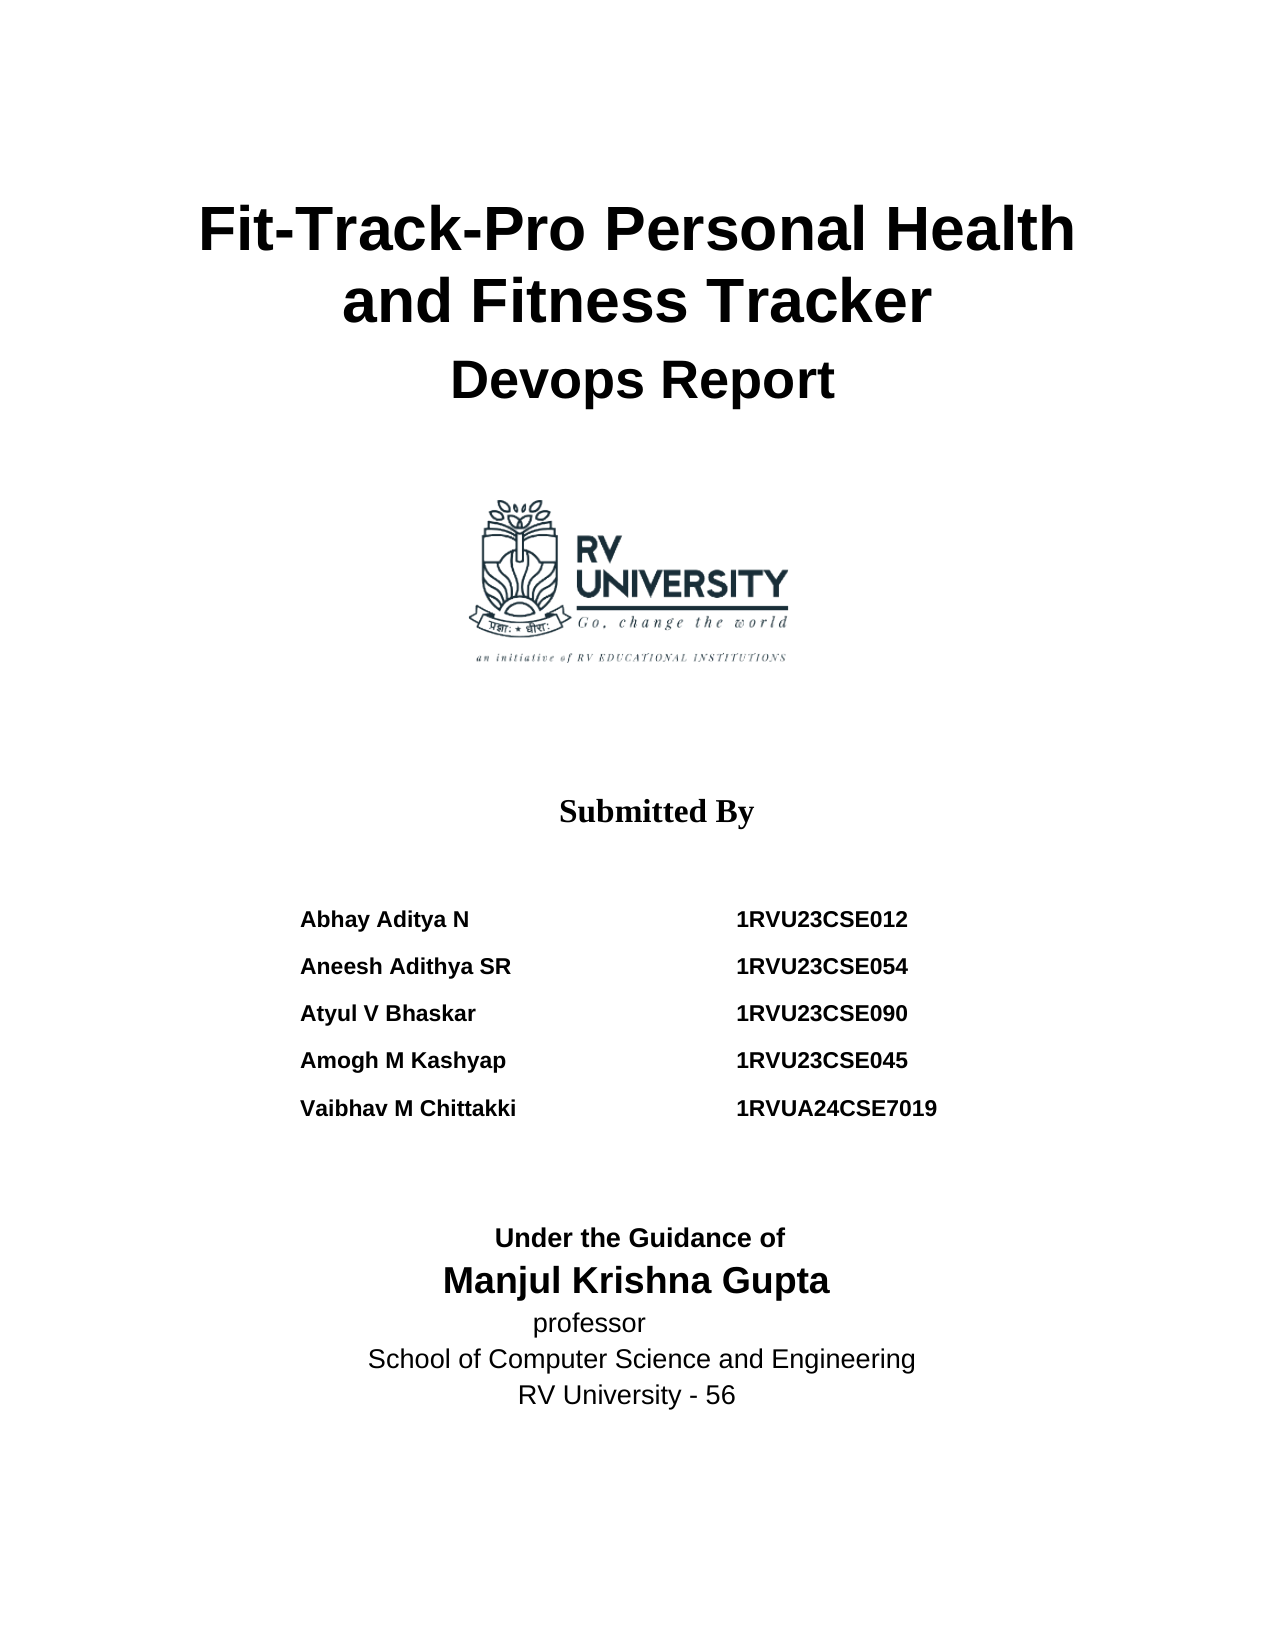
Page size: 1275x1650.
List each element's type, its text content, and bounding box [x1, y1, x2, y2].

table_cell Vaibhav M Chittakki [290, 1084, 726, 1131]
table_header Abhay Aditya N [290, 895, 726, 942]
table_cell Amogh M Kashyap [290, 1037, 726, 1084]
table_cell 1RVU23CSE054 [726, 943, 1126, 990]
text RV University - 56 [150, 1379, 1125, 1411]
text Devops Report [150, 348, 1125, 410]
text Under the Guidance of [150, 1222, 1125, 1253]
table_header 1RVU23CSE012 [726, 895, 1126, 942]
table_cell Atyul V Bhaskar [290, 990, 726, 1037]
table_cell Aneesh Adithya SR [290, 943, 726, 990]
table_cell 1RVU23CSE090 [726, 990, 1126, 1037]
text Submitted By [150, 791, 1125, 829]
text Manjul Krishna Gupta [150, 1258, 1125, 1301]
text professor [150, 1307, 1125, 1339]
table_cell 1RVUA24CSE7019 [726, 1084, 1126, 1131]
table_cell 1RVU23CSE045 [726, 1037, 1126, 1084]
picture [468, 500, 789, 663]
text School of Computer Science and Engineering [150, 1343, 1125, 1374]
subtitle Fit-Track-Pro Personal Health and Fitness Tracker [150, 192, 1125, 335]
